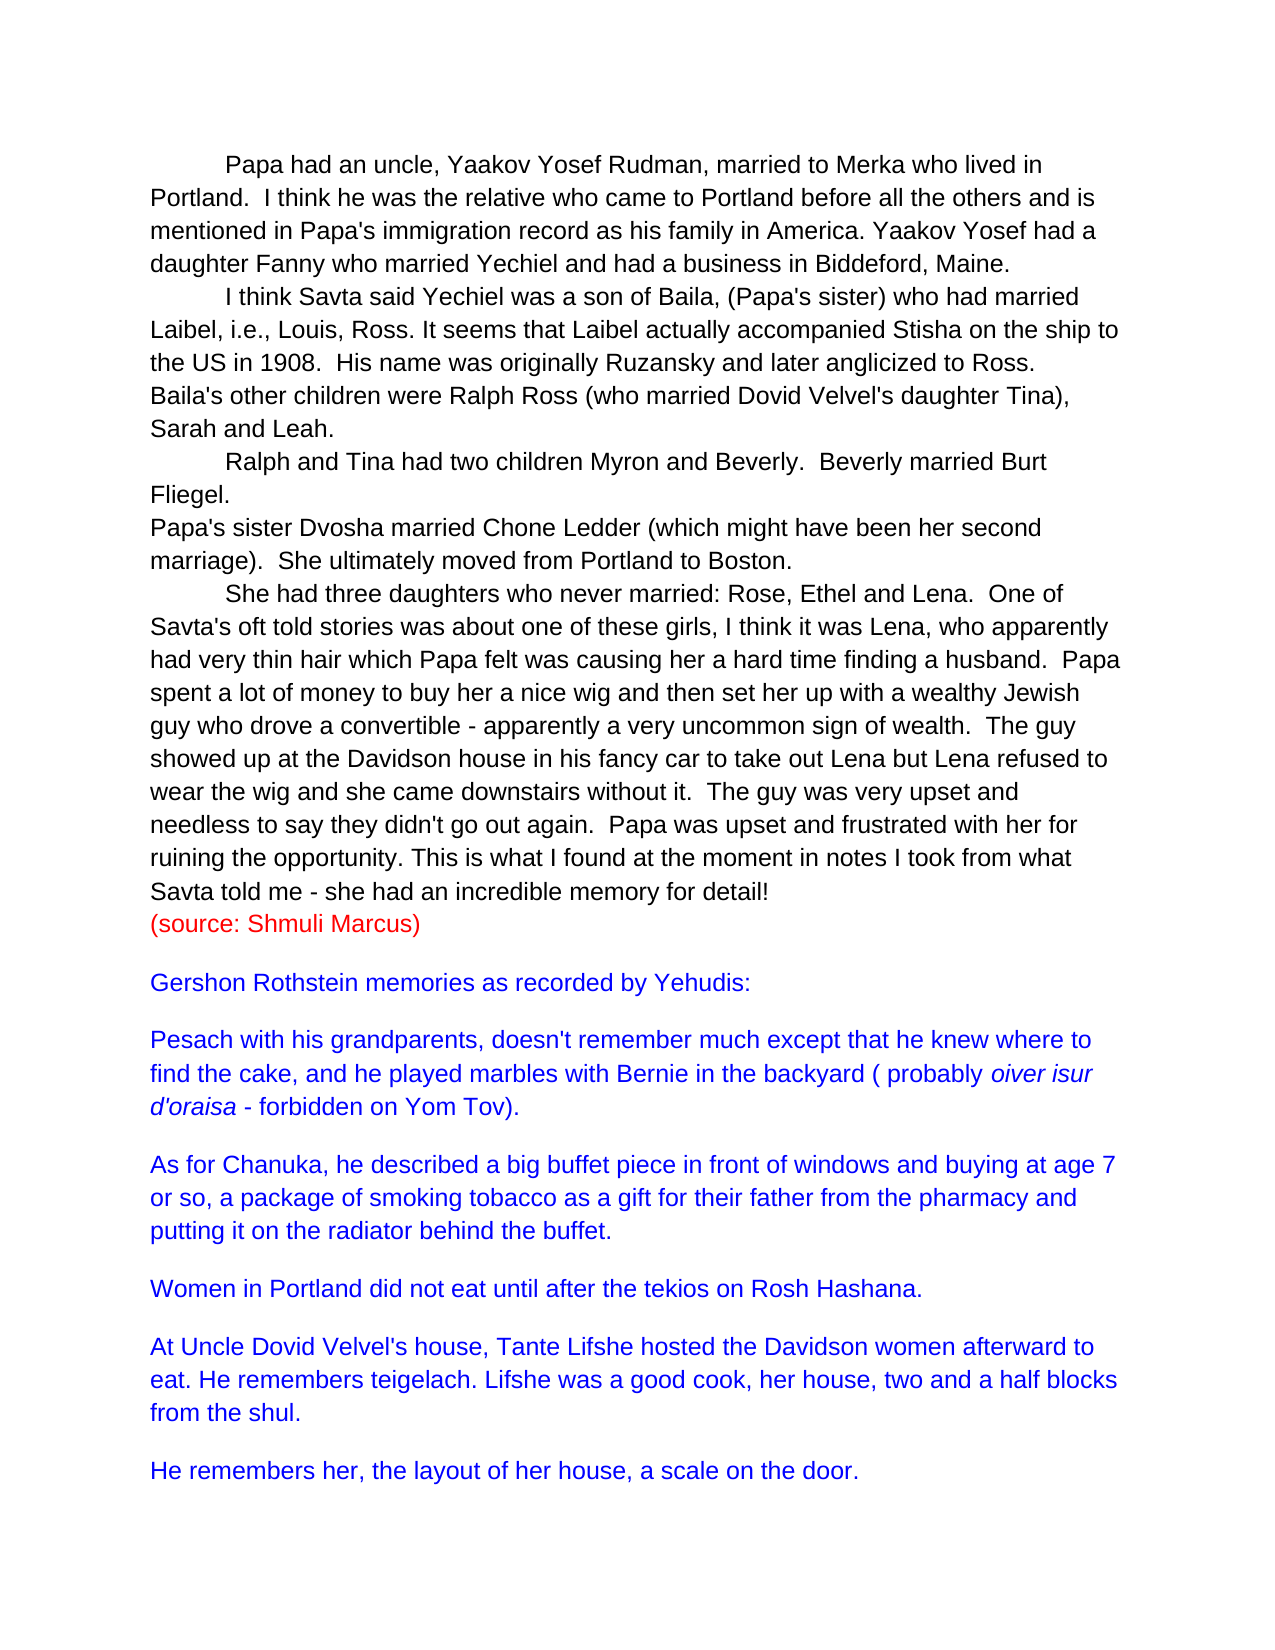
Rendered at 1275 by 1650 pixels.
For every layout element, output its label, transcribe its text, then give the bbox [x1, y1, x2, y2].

text Ralph and Tina had two children Myron and Beverly. Beverly married Burt Fliegel. [150, 447, 1125, 509]
text Gershon Rothstein memories as recorded by Yehudis: [150, 967, 1125, 996]
text Papa's sister Dvosha married Chone Ledder (which might have been her second marriage). She ultimately moved from Portland to Boston. [150, 513, 1125, 575]
text I think Savta said Yechiel was a son of Baila, (Papa's sister) who had married Laibel, i.e., Louis, Ross. It seems that Laibel actually accompanied Stisha on the ship to the US in 1908. His name was originally Ruzansky and later anglicized to Ross. [150, 282, 1125, 377]
text At Uncle Dovid Velvel's house, Tante Lifshe hosted the Davidson women afterward to eat. He remembers teigelach. Lifshe was a good cook, her house, two and a half blocks from the shul. [150, 1332, 1125, 1426]
text Pesach with his grandparents, doesn't remember much except that he knew where to find the cake, and he played marbles with Bernie in the backyard ( probably oiver isur d'oraisa - forbidden on Yom Tov). [150, 1026, 1125, 1120]
text He remembers her, the layout of her house, a scale on the door. [150, 1456, 1125, 1484]
text Baila's other children were Ralph Ross (who married Dovid Velvel's daughter Tina), Sarah and Leah. [150, 381, 1125, 443]
text As for Chanuka, he described a big buffet piece in front of windows and buying at age 7 or so, a package of smoking tobacco as a gift for their father from the pharmacy and putting it on the radiator behind the buffet. [150, 1149, 1125, 1244]
text Papa had an uncle, Yaakov Yosef Rudman, married to Merka who lived in Portland. I think he was the relative who came to Portland before all the others and is mentioned in Papa's immigration record as his family in America. Yaakov Yosef had a daughter Fanny who married Yechiel and had a business in Biddeford, Maine. [150, 150, 1125, 278]
text (source: Shmuli Marcus) [150, 909, 1125, 938]
text She had three daughters who never married: Rose, Ethel and Lena. One of Savta's oft told stories was about one of these girls, I think it was Lena, who apparently had very thin hair which Papa felt was causing her a hard time finding a husband. Papa spent a lot of money to buy her a nice wig and then set her up with a wealthy Jewish guy who drove a convertible - apparently a very uncommon sign of wealth. The guy showed up at the Davidson house in his fancy car to take out Lena but Lena refused to wear the wig and she came downstairs without it. The guy was very upset and needless to say they didn't go out again. Papa was upset and frustrated with her for ruining the opportunity. This is what I found at the moment in notes I took from what Savta told me - she had an incredible memory for detail! [150, 579, 1125, 905]
text Women in Portland did not eat until after the tekios on Rosh Hashana. [150, 1274, 1125, 1302]
